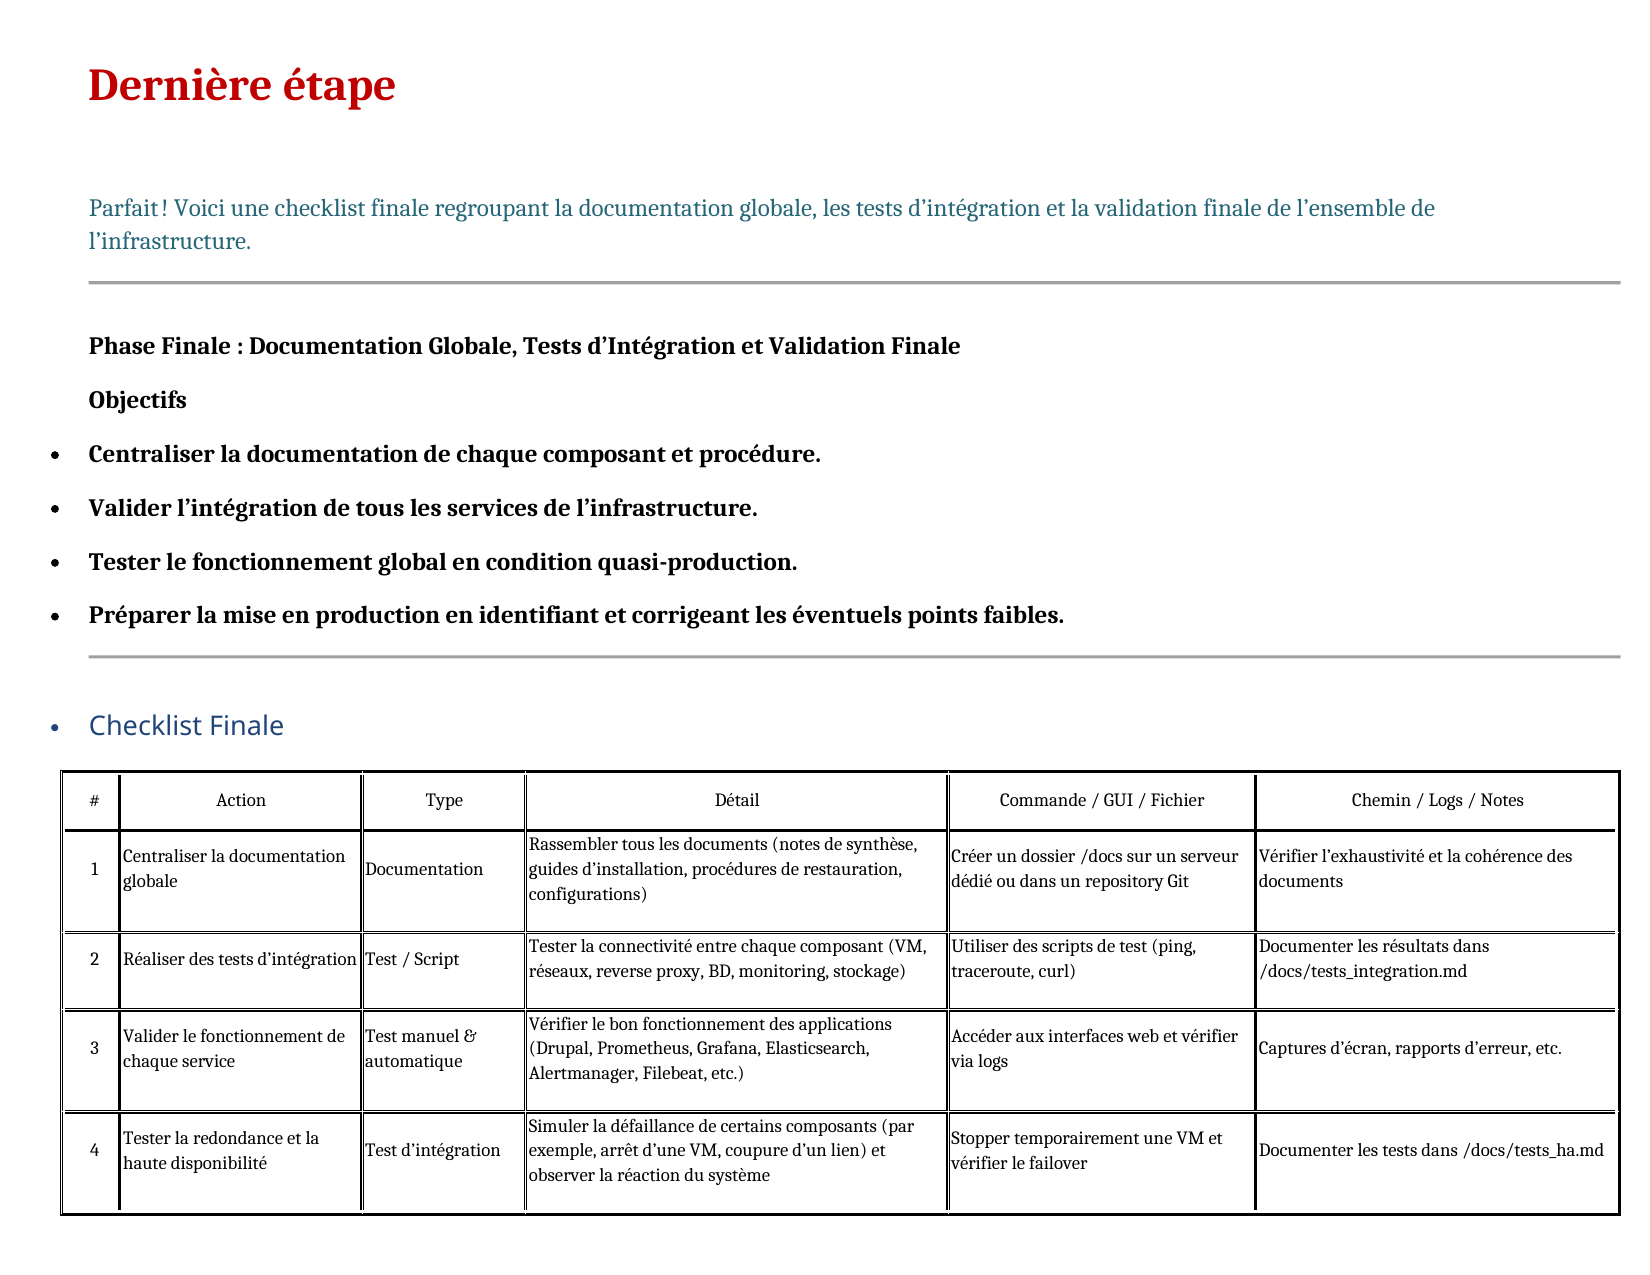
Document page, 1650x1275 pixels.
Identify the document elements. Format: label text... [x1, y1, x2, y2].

table_cell Vérifier le bon fonctionnement des applications (Drupal, Prometheus, Grafana, Elasticsearch, Alertmanager, Filebeat, etc.) [527, 1012, 946, 1110]
table_header # [63, 773, 119, 829]
text Phase Finale : Documentation Globale, Tests d’Intégration et Validation Finale [89, 332, 1591, 361]
list Tester le fonctionnement global en condition quasi-production. [51, 548, 1591, 576]
list Préparer la mise en production en identifiant et corrigeant les éventuels points faibles. [51, 601, 1591, 630]
text Parfait ! Voici une checklist finale regroupant la documentation globale, les tests d’intégration et la validation finale de l’ensemble de l’infrastructure. [89, 194, 1591, 256]
table_cell Vérifier l’exhaustivité et la cohérence des documents [1257, 829, 1618, 931]
table_cell Réaliser des tests d’intégration [121, 934, 360, 1008]
table_cell Centraliser la documentation globale [121, 832, 360, 931]
table_cell 3 [61, 1008, 119, 1110]
table_cell 1 [63, 829, 118, 931]
text Objectifs [89, 386, 1591, 415]
table_cell Documentation [364, 832, 524, 931]
list Centraliser la documentation de chaque composant et procédure. [51, 440, 1591, 469]
table_cell Accéder aux interfaces web et vérifier via logs [950, 1012, 1254, 1110]
table_header Commande / GUI / Fichier [948, 772, 1256, 829]
table_cell 2 [63, 931, 119, 1008]
table_cell 4 [61, 1110, 119, 1213]
table_cell Créer un dossier /docs sur un serveur dédié ou dans un repository Git [950, 832, 1254, 931]
text Dernière étape [89, 59, 1591, 112]
table_cell Captures d’écran, rapports d’erreur, etc. [1256, 1008, 1619, 1110]
table_cell Tester la connectivité entre chaque composant (VM, réseaux, reverse proxy, BD, monitoring, stockage) [527, 934, 946, 1008]
list Valider l’intégration de tous les services de l’infrastructure. [51, 494, 1591, 522]
table_header Type [362, 772, 525, 829]
table_cell Tester la redondance et la haute disponibilité [120, 1114, 362, 1213]
table_cell Rassembler tous les documents (notes de synthèse, guides d’installation, procédures de restauration, configurations) [527, 832, 946, 931]
table_header Action [120, 773, 362, 829]
table_cell Utiliser des scripts de test (ping, traceroute, curl) [950, 934, 1254, 1008]
table_cell Test / Script [364, 934, 524, 1008]
list Checklist Finale [51, 706, 1591, 743]
table_header Détail [525, 771, 948, 829]
table_cell Valider le fonctionnement de chaque service [121, 1012, 360, 1110]
table_cell Stopper temporairement une VM et vérifier le failover [948, 1113, 1256, 1213]
table_cell Documenter les résultats dans /docs/tests_integration.md [1257, 931, 1618, 1008]
table_cell Test manuel & automatique [364, 1012, 524, 1110]
table_cell Simuler la défaillance de certains composants (par exemple, arrêt d’une VM, coupure d’un lien) et observer la réaction du système [525, 1110, 948, 1213]
table_cell Test d’intégration [362, 1113, 525, 1213]
table_header Chemin / Logs / Notes [1256, 773, 1618, 829]
table_cell Documenter les tests dans /docs/tests_ha.md [1256, 1110, 1619, 1213]
